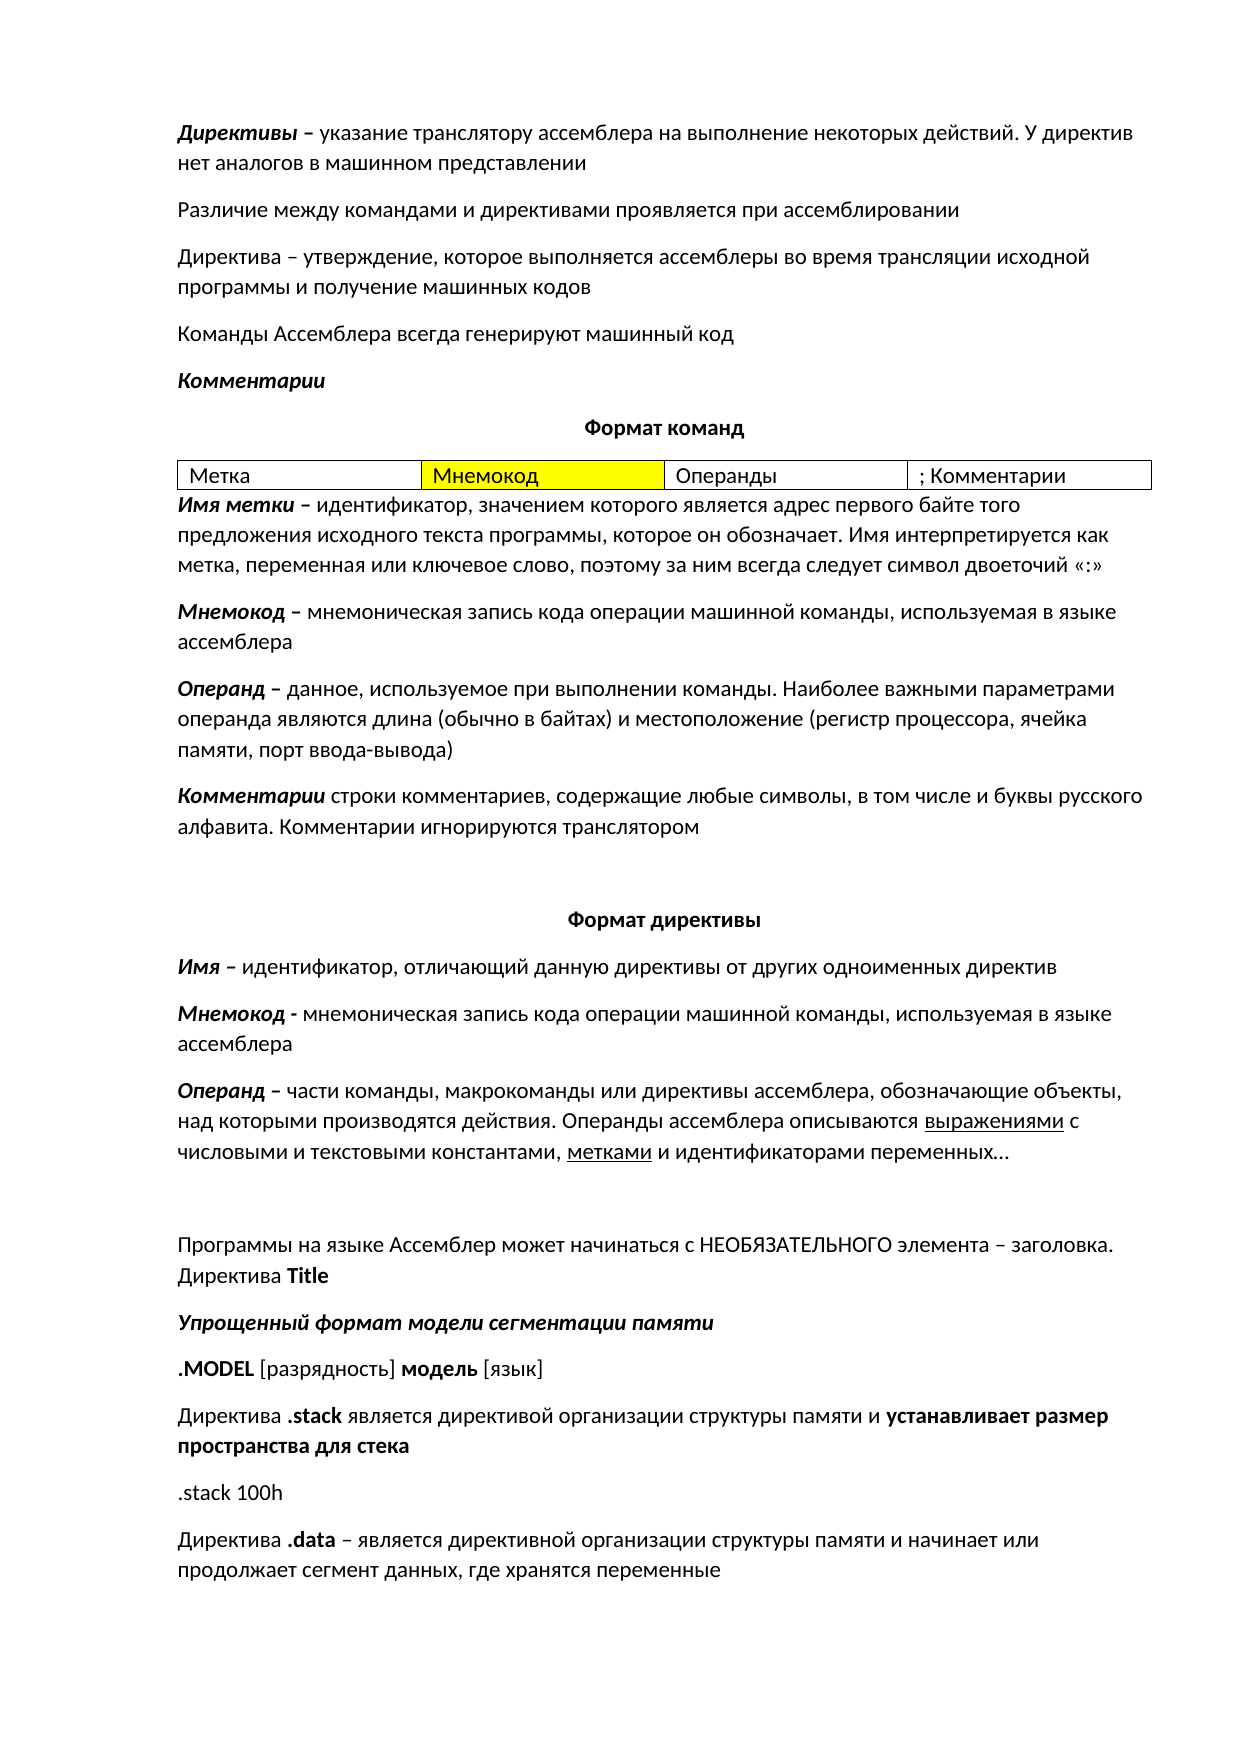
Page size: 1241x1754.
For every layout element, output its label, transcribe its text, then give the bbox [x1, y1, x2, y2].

text Операнд – части команды, макрокоманды или директивы ассемблера, обозначающие объекты, над которыми производятся действия. Операнды ассемблера описываются выражениями с числовыми и текстовыми константами, метками и идентификаторами переменных… [177, 1076, 1152, 1165]
text Операнд – данное, используемое при выполнении команды. Наиболее важными параметрами операнда являются длина (обычно в байтах) и местоположение (регистр процессора, ячейка памяти, порт ввода-вывода) [177, 674, 1152, 763]
text Программы на языке Ассемблер может начинаться с НЕОБЯЗАТЕЛЬНОГО элемента – заголовка. Директива Title [177, 1231, 1152, 1289]
text Комментарии [177, 366, 1152, 394]
text Формат команд [177, 413, 1152, 441]
text Директивы – указание транслятору ассемблера на выполнение некоторых действий. У директив нет аналогов в машинном представлении [177, 118, 1152, 176]
text .stack 100h [177, 1478, 1152, 1506]
text Команды Ассемблера всегда генерируют машинный код [177, 319, 1152, 347]
text Мнемокод – мнемоническая запись кода операции машинной команды, используемая в языке ассемблера [177, 597, 1152, 655]
text Упрощенный формат модели сегментации памяти [177, 1308, 1152, 1336]
text Директива .data – является директивной организации структуры памяти и начинает или продолжает сегмент данных, где хранятся переменные [177, 1525, 1152, 1583]
text Комментарии строки комментариев, содержащие любые символы, в том числе и буквы русского алфавита. Комментарии игнорируются транслятором [177, 782, 1152, 840]
table_header Мнемокод [422, 461, 664, 489]
table_header ; Комментарии [908, 461, 1151, 489]
text Директива – утверждение, которое выполняется ассемблеры во время трансляции исходной программы и получение машинных кодов [177, 242, 1152, 300]
text Директива .stack является директивой организации структуры памяти и устанавливает размер пространства для стека [177, 1401, 1152, 1459]
text Имя метки – идентификатор, значением которого является адрес первого байте того предложения исходного текста программы, которое он обозначает. Имя интерпретируется как метка, переменная или ключевое слово, поэтому за ним всегда следует символ двоеточий «:» [177, 490, 1152, 578]
text Мнемокод - мнемоническая запись кода операции машинной команды, используемая в языке ассемблера [177, 999, 1152, 1057]
text Различие между командами и директивами проявляется при ассемблировании [177, 195, 1152, 223]
text Имя – идентификатор, отличающий данную директивы от других одноименных директив [177, 952, 1152, 980]
text Формат директивы [177, 906, 1152, 933]
text .MODEL [разрядность] модель [язык] [177, 1354, 1152, 1382]
table_header Операнды [665, 461, 907, 489]
table_header Метка [178, 461, 421, 489]
